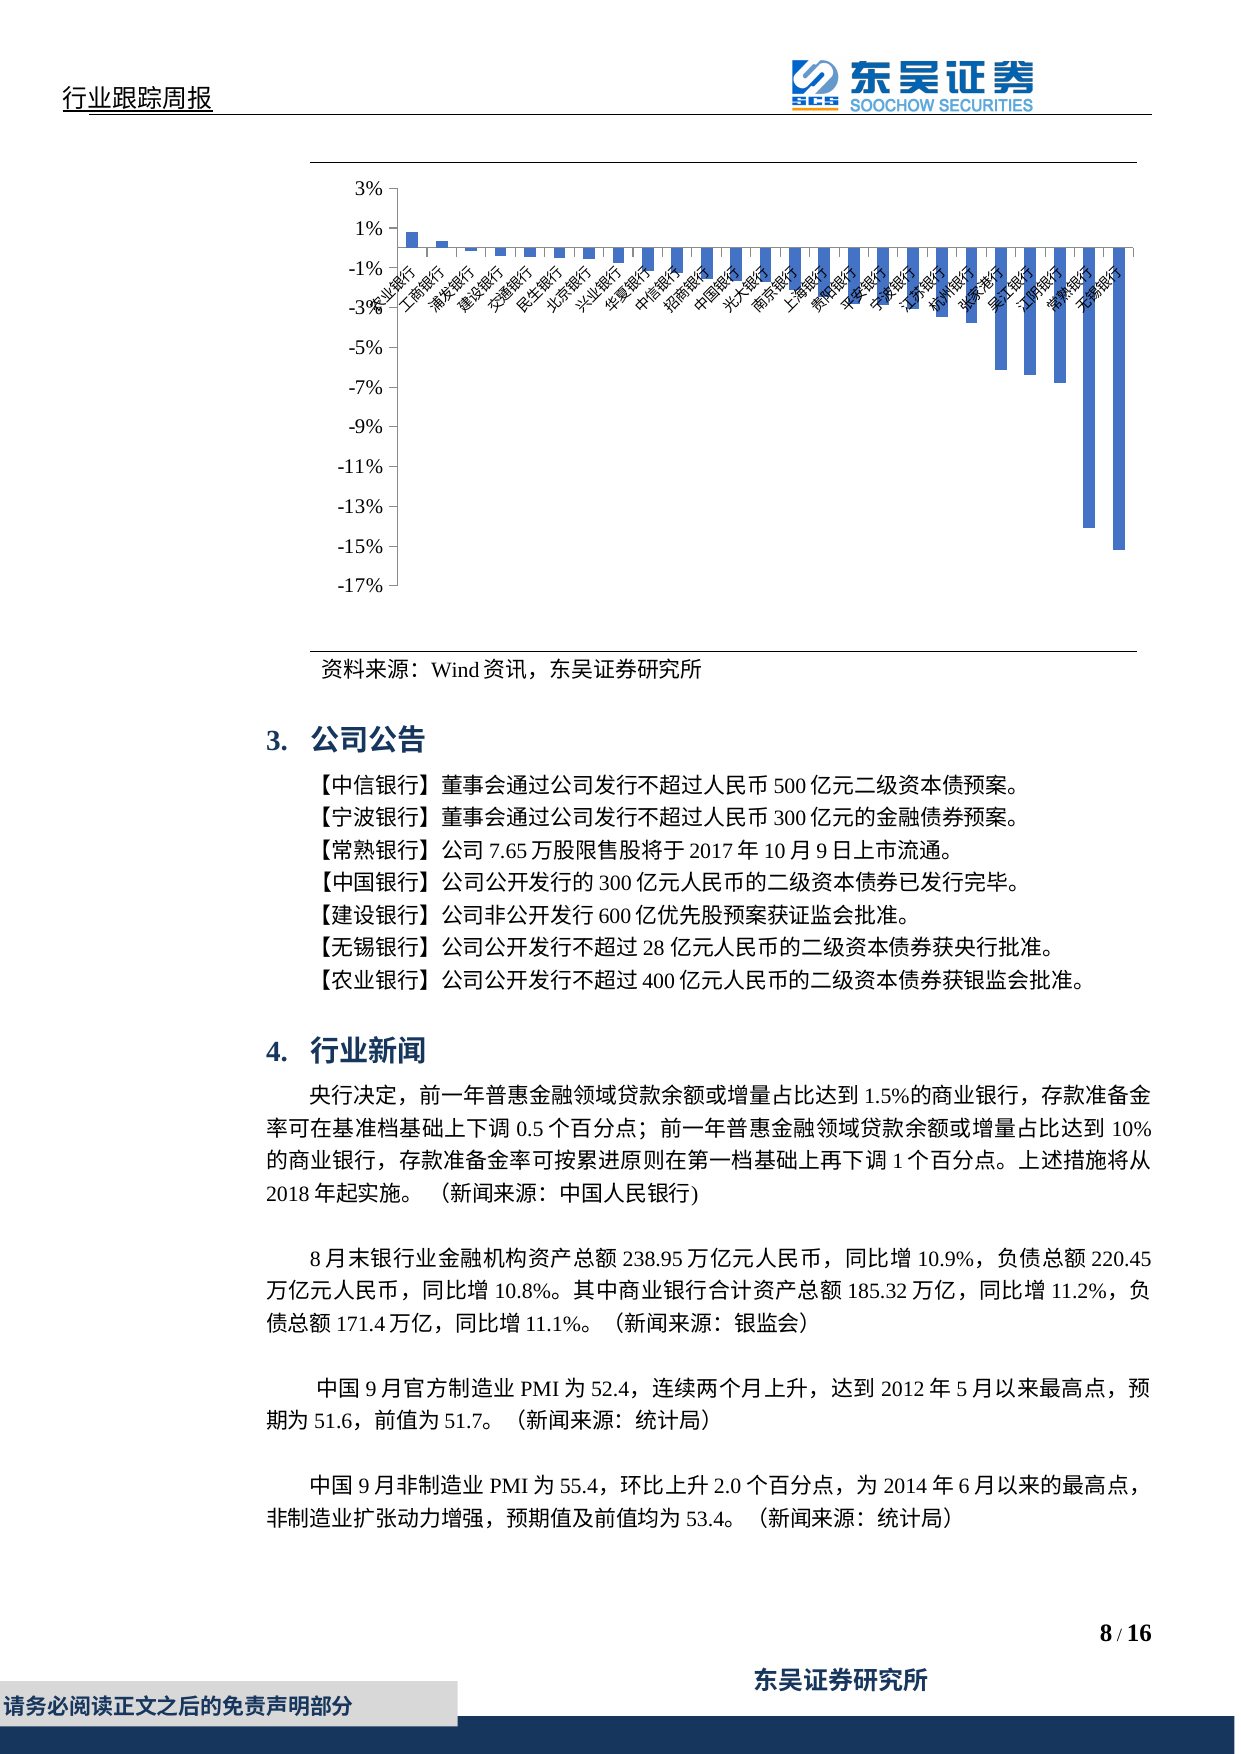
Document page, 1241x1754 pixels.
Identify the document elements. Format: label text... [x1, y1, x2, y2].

text 中国9月非制造业PMI为55.4，环比上升2.0个百分点，为2014年6月以来的最高点，非制造业扩张动力增强，预期值及前值均为53.4。（新闻来源：统计局） [266, 1468, 1152, 1533]
text 【农业银行】公司公开发行不超过400亿元人民币的二级资本债券获银监会批准。 [266, 962, 1152, 995]
table_cell 资料来源：Wind资讯，东吴证券研究所 [310, 652, 1137, 684]
subtitle 公司公告 [266, 717, 1152, 759]
text 中国9月官方制造业PMI为52.4，连续两个月上升，达到2012年5月以来最高点，预期为51.6，前值为51.7。（新闻来源：统计局） [266, 1371, 1152, 1436]
subtitle 行业新闻 [266, 1027, 1152, 1069]
text 【中信银行】董事会通过公司发行不超过人民币500亿元二级资本债预案。 [266, 767, 1152, 800]
text 【建设银行】公司非公开发行600亿优先股预案获证监会批准。 [266, 897, 1152, 930]
text 【中国银行】公司公开发行的300亿元人民币的二级资本债券已发行完毕。 [266, 865, 1152, 897]
picture [787, 56, 1038, 114]
text 8月末银行业金融机构资产总额238.95万亿元人民币，同比增10.9%，负债总额220.45万亿元人民币，同比增10.8%。其中商业银行合计资产总额185.32万亿，同比增11.2%，负债总额171.4万亿，同比增11.1%。（新闻来源：银监会） [266, 1241, 1152, 1338]
text 【宁波银行】董事会通过公司发行不超过人民币300亿元的金融债券预案。 [266, 800, 1152, 832]
text 央行决定，前一年普惠金融领域贷款余额或增量占比达到1.5%的商业银行，存款准备金率可在基准档基础上下调0.5个百分点；前一年普惠金融领域贷款余额或增量占比达到10%的商业银行，存款准备金率可按累进原则在第一档基础上再下调1个百分点。上述措施将从2018年起实施。 （新闻来源：中国人民银行) [266, 1078, 1152, 1208]
text 【无锡银行】公司公开发行不超过 28 亿元人民币的二级资本债券获央行批准。 [266, 930, 1152, 962]
text 【常熟银行】公司7.65万股限售股将于2017年10月9日上市流通。 [266, 832, 1152, 865]
table_cell [310, 163, 1137, 651]
